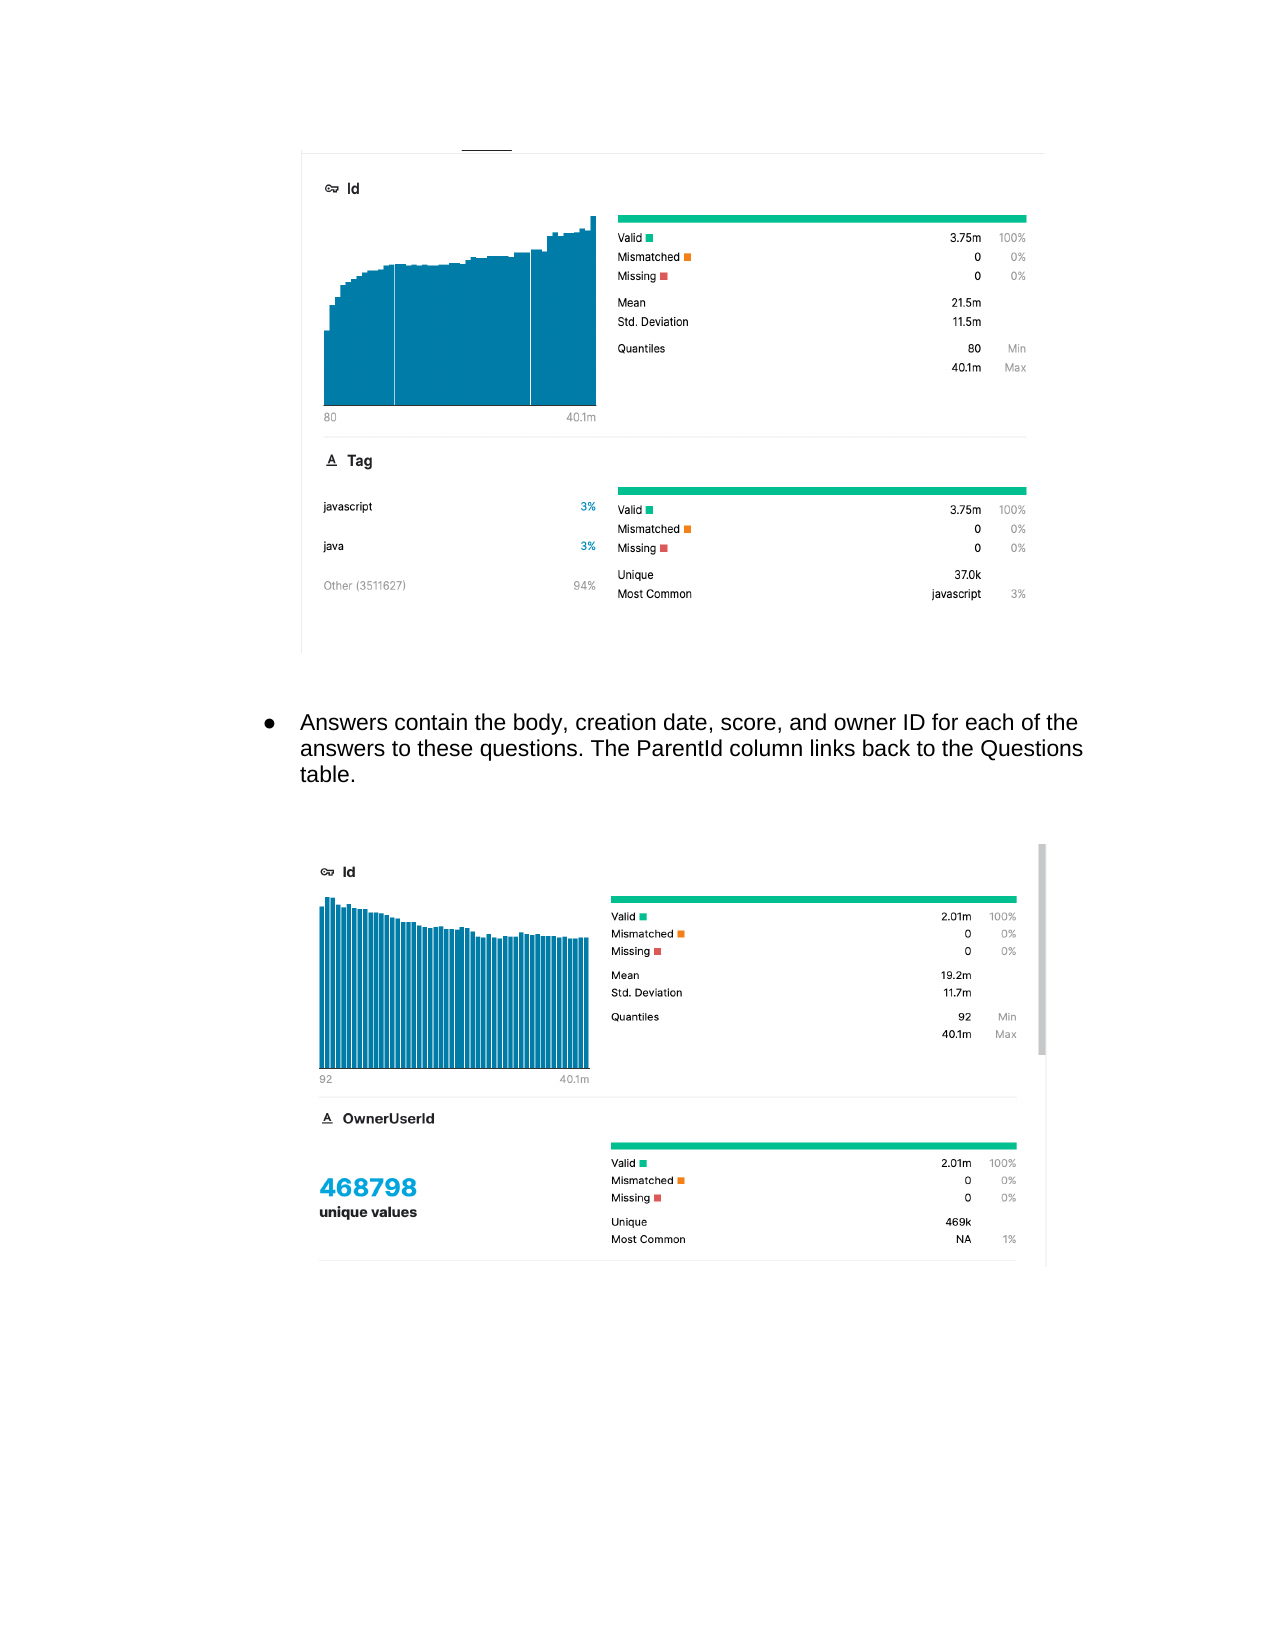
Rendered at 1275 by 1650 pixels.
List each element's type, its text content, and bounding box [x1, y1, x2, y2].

list Answers contain the body, creation date, score, and owner ID for each of the answers to these questions. The ParentId column links back to the Questions table. [262, 709, 1125, 788]
picture [300, 844, 1049, 1267]
picture [300, 150, 1045, 653]
